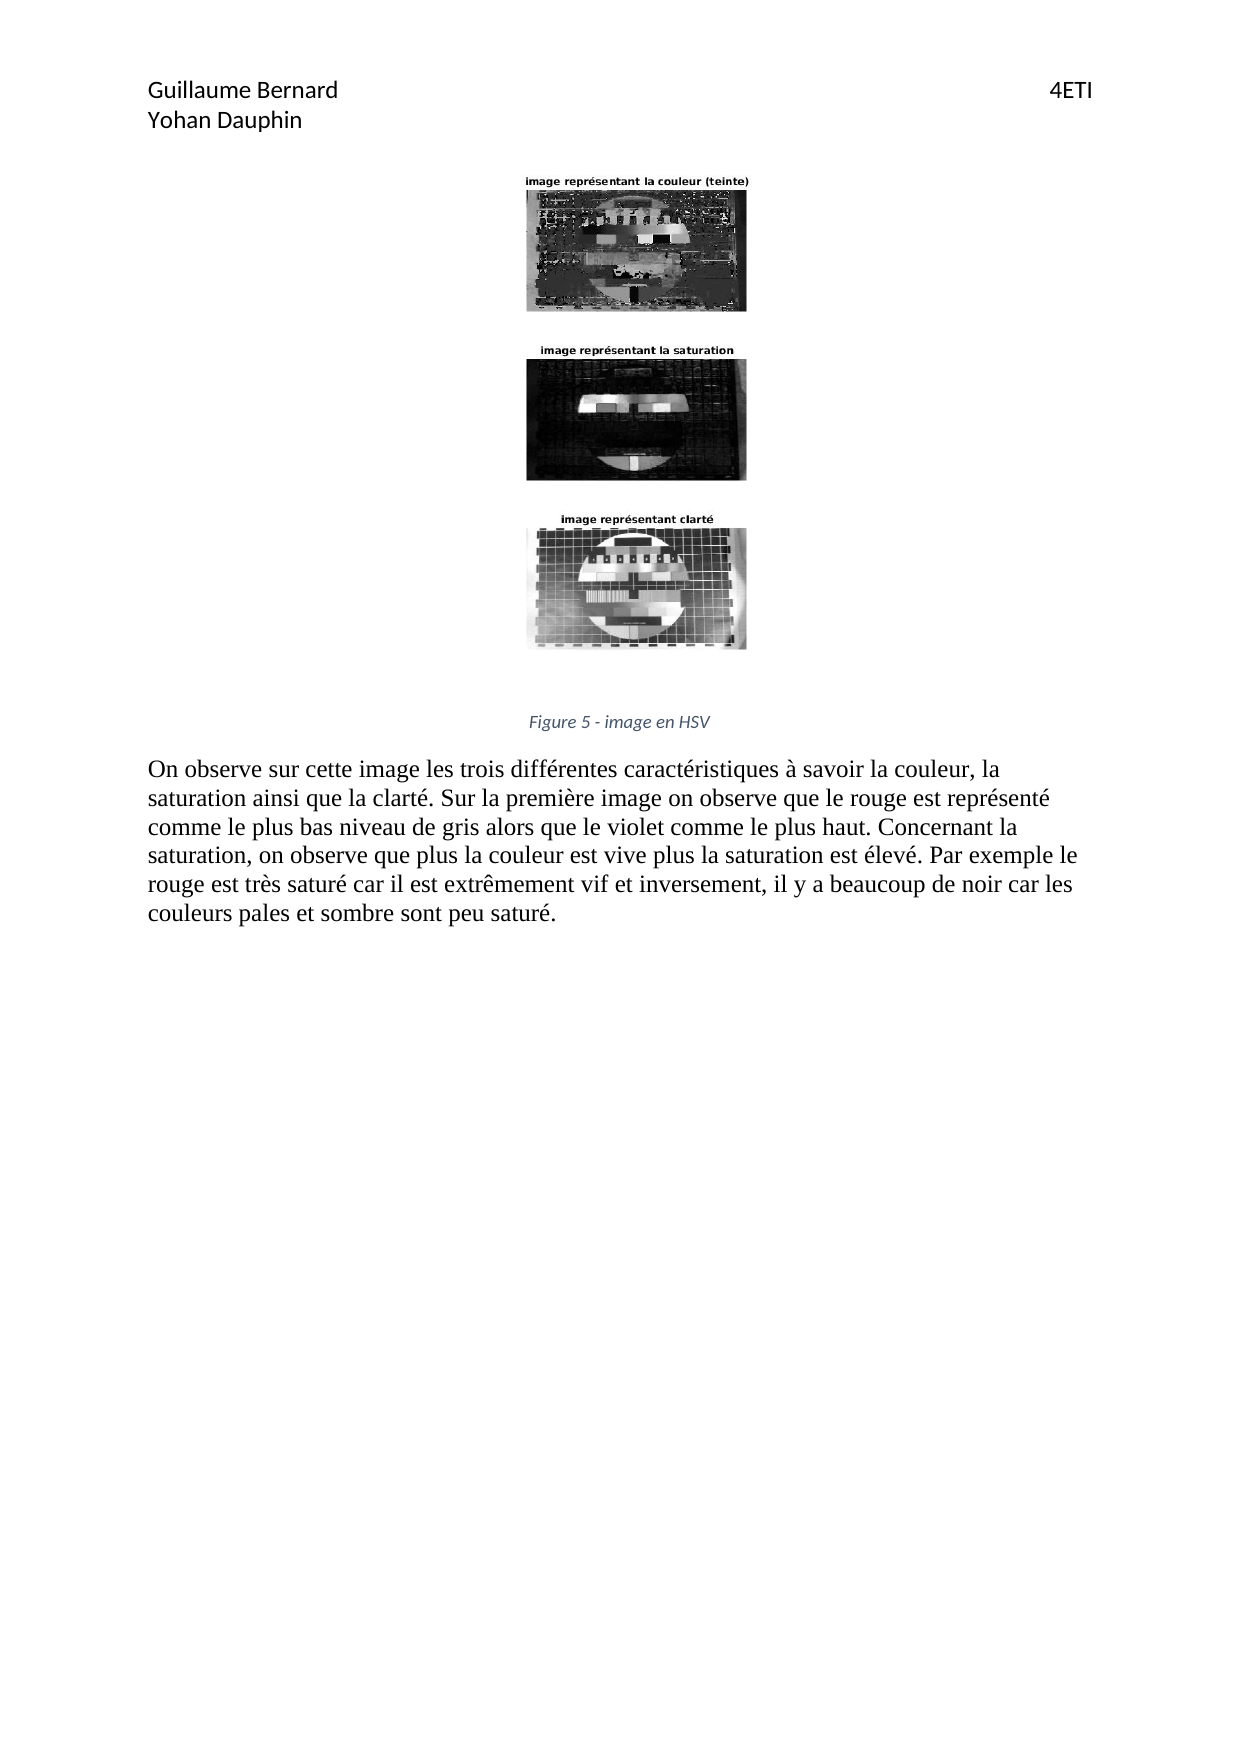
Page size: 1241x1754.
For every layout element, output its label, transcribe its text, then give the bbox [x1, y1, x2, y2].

text On observe sur cette image les trois différentes caractéristiques à savoir la couleur, la saturation ainsi que la clarté. Sur la première image on observe que le rouge est représenté comme le plus bas niveau de gris alors que le violet comme le plus haut. Concernant la saturation, on observe que plus la couleur est vive plus la saturation est élevé. Par exemple le rouge est très saturé car il est extrêmement vif et inversement, il y a beaucoup de noir car les couleurs pales et sombre sont peu saturé. [148, 754, 1093, 927]
picture [147, 147, 1093, 711]
